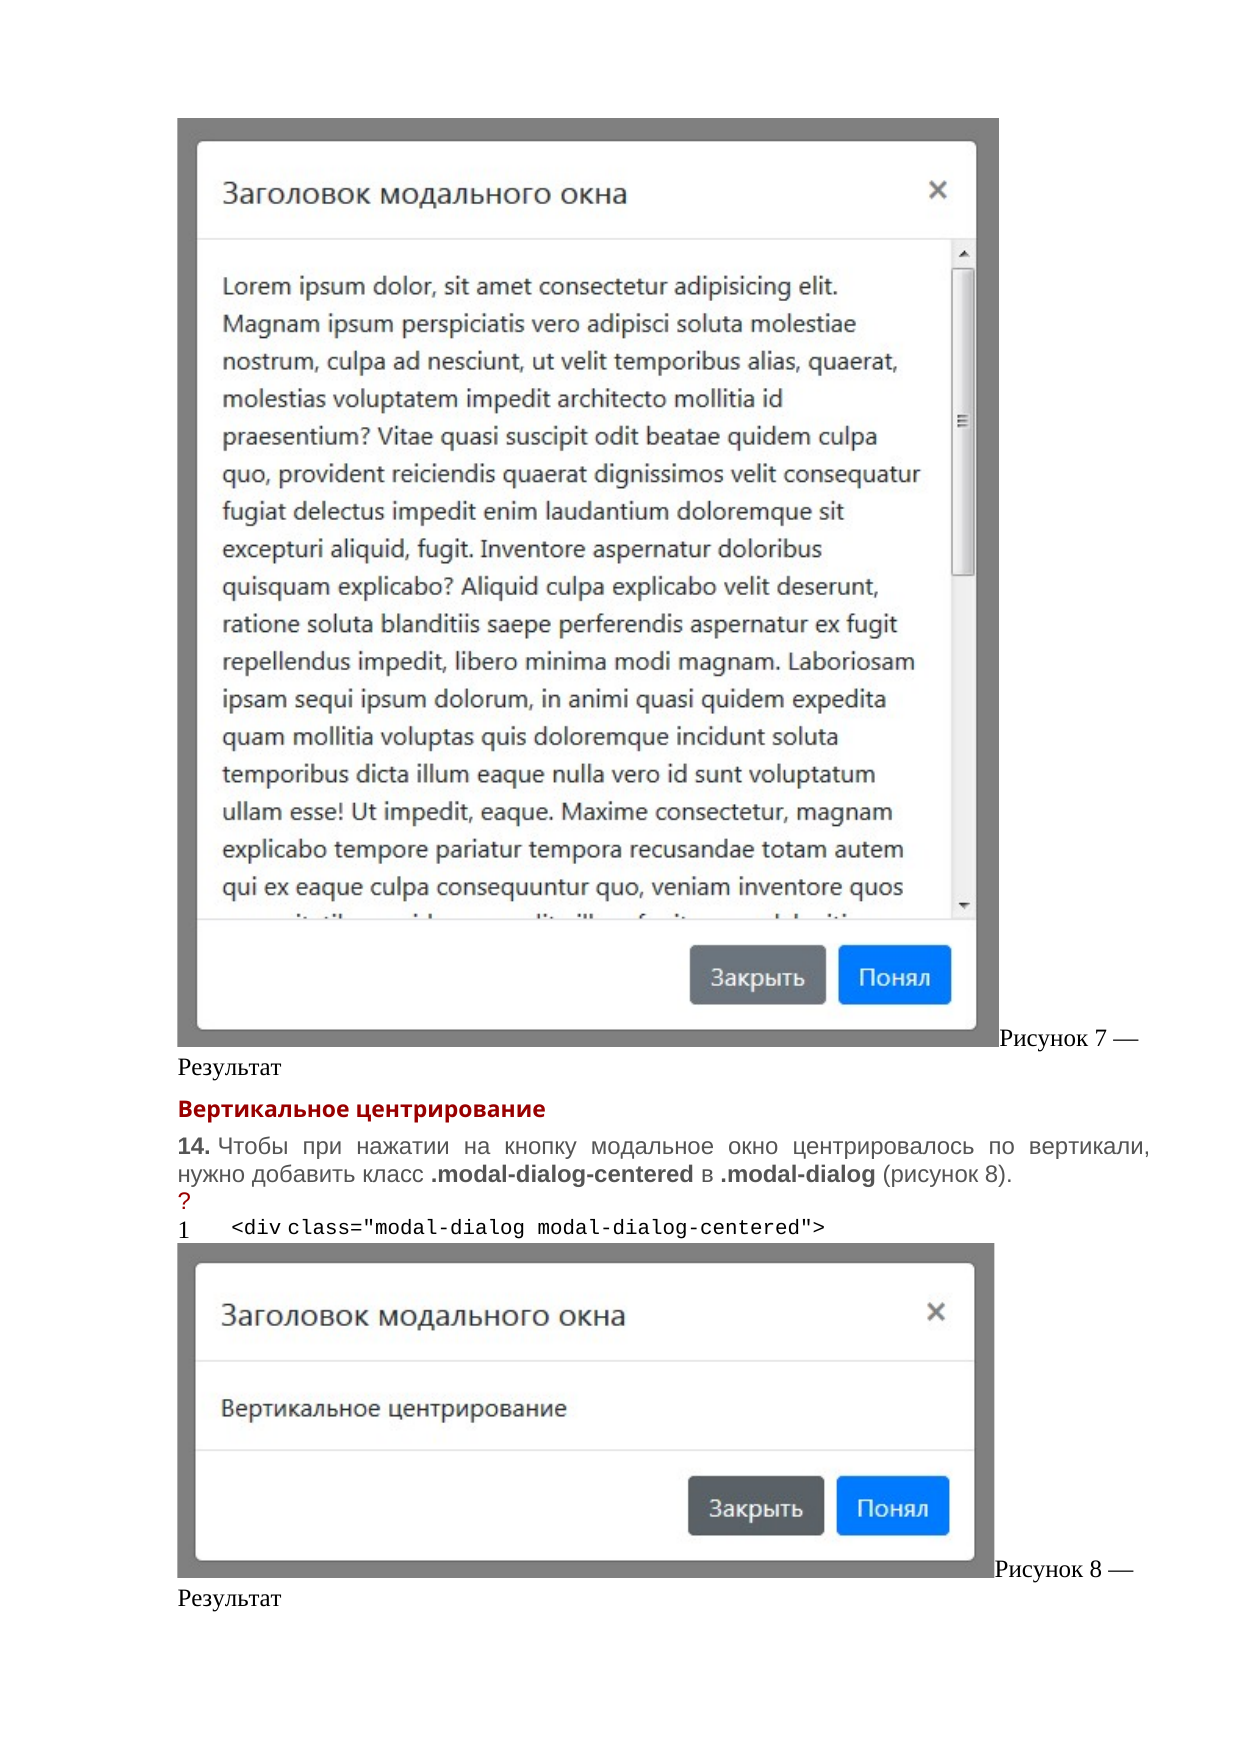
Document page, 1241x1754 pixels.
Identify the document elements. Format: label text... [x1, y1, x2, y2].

text ? [177, 1187, 1152, 1215]
text Вертикальное центрирование [177, 1093, 1152, 1124]
table_header 1 [177, 1215, 231, 1243]
picture [177, 118, 999, 1047]
text 14. Чтобы при нажатии на кнопку модальное окно центрировалось по вертикали, нужно добавить класс .modal-dialog-centered в .modal-dialog (рисунок 8). [177, 1132, 1152, 1187]
table_header <div class="modal-dialog modal-dialog-centered"> [231, 1215, 1240, 1243]
picture [177, 1243, 995, 1578]
